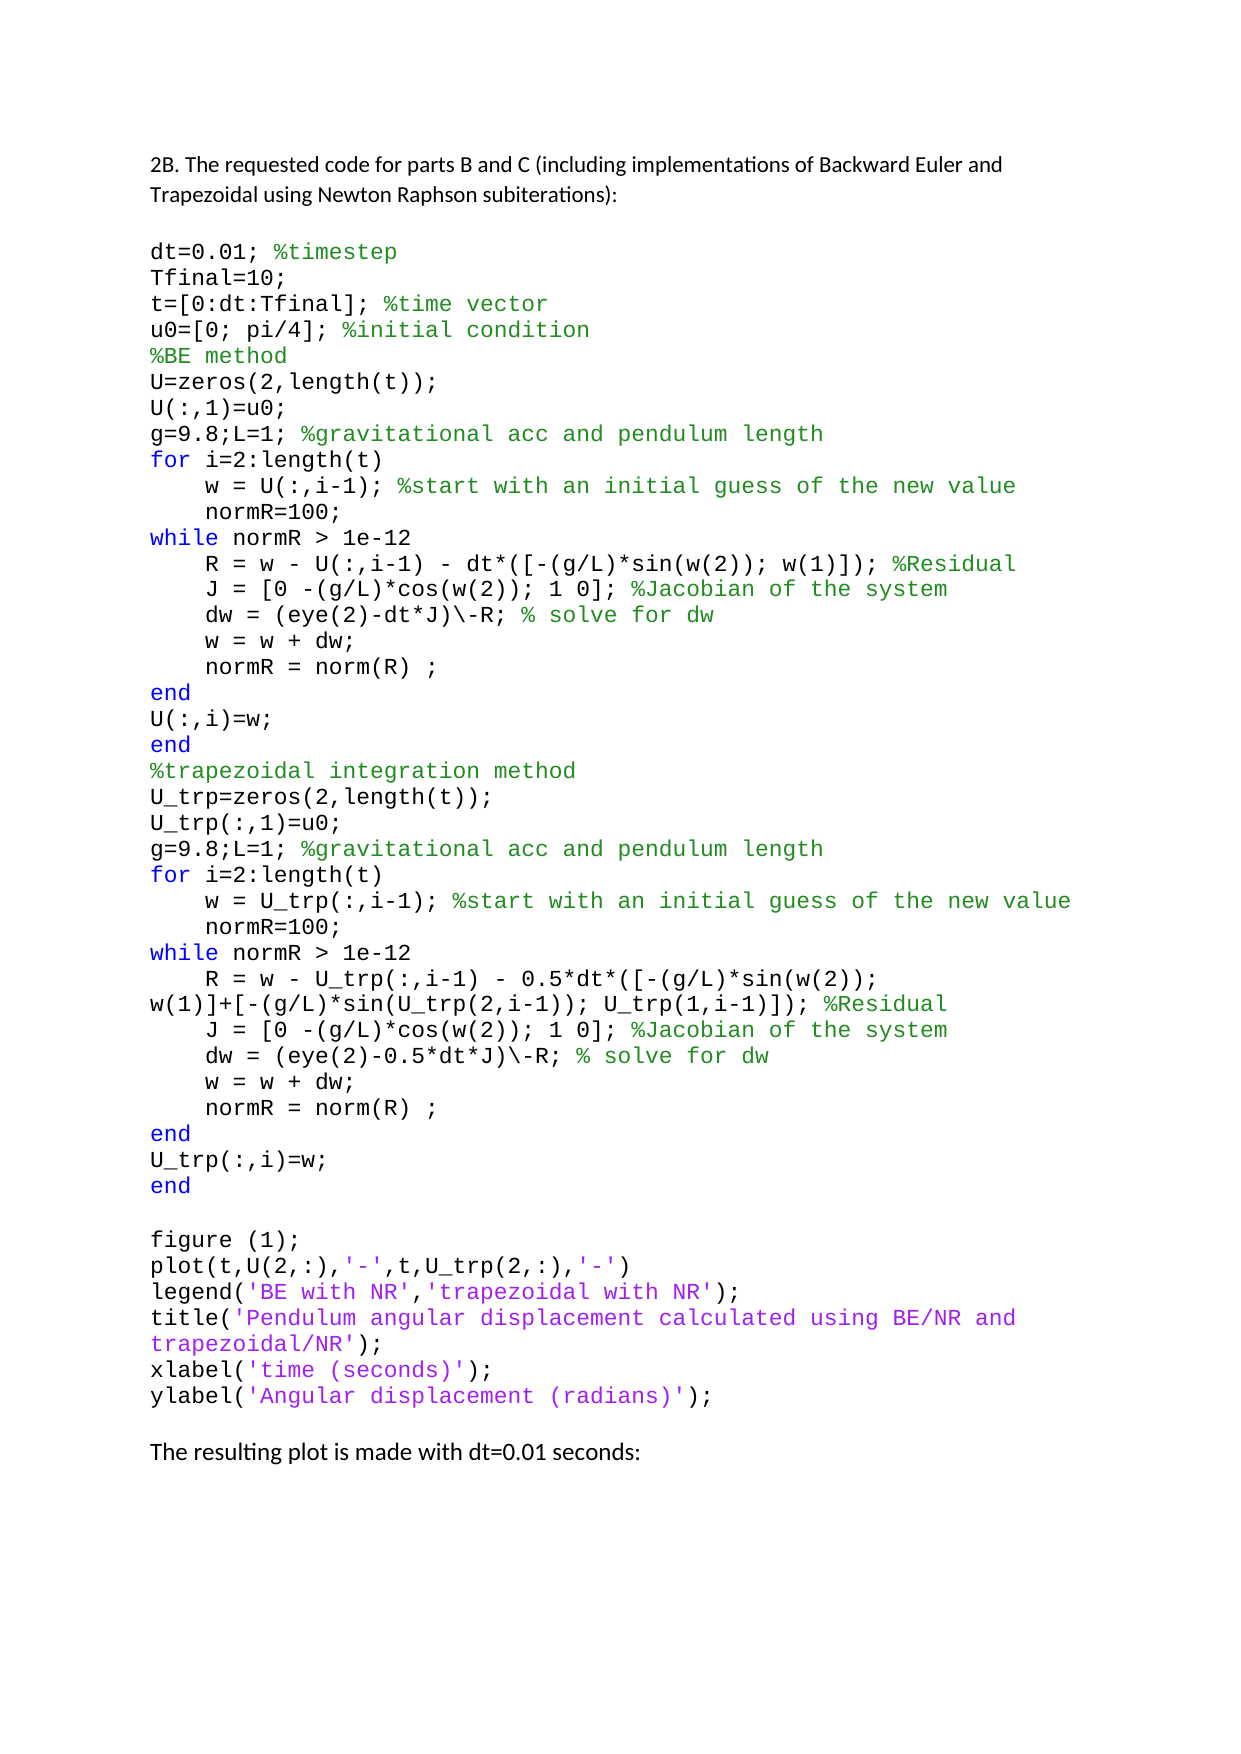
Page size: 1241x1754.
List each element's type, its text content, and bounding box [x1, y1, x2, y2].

text R = w - U(:,i-1) - dt*([-(g/L)*sin(w(2)); w(1)]); %Residual [150, 552, 1090, 578]
text g=9.8;L=1; %gravitational acc and pendulum length [150, 422, 1090, 448]
text R = w - U_trp(:,i-1) - 0.5*dt*([-(g/L)*sin(w(2)); w(1)]+[-(g/L)*sin(U_trp(2,i-1)); U_trp(1,i-1)]); %Residual [150, 967, 1090, 1019]
text plot(t,U(2,:),'-',t,U_trp(2,:),'-') [150, 1254, 1090, 1280]
text for i=2:length(t) [150, 863, 1090, 889]
text J = [0 -(g/L)*cos(w(2)); 1 0]; %Jacobian of the system [150, 578, 1090, 604]
text for i=2:length(t) [150, 448, 1090, 474]
text normR=100; [150, 500, 1090, 526]
text end [150, 733, 1090, 759]
text figure (1); [150, 1228, 1090, 1254]
text while normR > 1e-12 [150, 941, 1090, 967]
text U(:,i)=w; [150, 707, 1090, 733]
text w = w + dw; [150, 1071, 1090, 1097]
text 2B. The requested code for parts B and C (including implementations of Backward Euler and Trapezoidal using Newton Raphson subiterations): [150, 150, 1090, 208]
text normR=100; [150, 915, 1090, 941]
text U_trp(:,i)=w; [150, 1148, 1090, 1174]
text %BE method [150, 344, 1090, 370]
text U_trp=zeros(2,length(t)); [150, 785, 1090, 811]
text U=zeros(2,length(t)); [150, 370, 1090, 396]
text %trapezoidal integration method [150, 759, 1090, 785]
text end [150, 682, 1090, 707]
text legend('BE with NR','trapezoidal with NR'); [150, 1280, 1090, 1306]
text w = U_trp(:,i-1); %start with an initial guess of the new value [150, 889, 1090, 915]
text ylabel('Angular displacement (radians)'); [150, 1384, 1090, 1410]
text xlabel('time (seconds)'); [150, 1358, 1090, 1384]
text while normR > 1e-12 [150, 526, 1090, 552]
text Tfinal=10; [150, 267, 1090, 292]
text U_trp(:,1)=u0; [150, 811, 1090, 837]
text title('Pendulum angular displacement calculated using BE/NR and trapezoidal/NR'); [150, 1306, 1090, 1358]
text U(:,1)=u0; [150, 396, 1090, 422]
text t=[0:dt:Tfinal]; %time vector [150, 292, 1090, 318]
text end [150, 1122, 1090, 1148]
text w = w + dw; [150, 630, 1090, 656]
text w = U(:,i-1); %start with an initial guess of the new value [150, 474, 1090, 500]
text dt=0.01; %timestep [150, 241, 1090, 267]
text normR = norm(R) ; [150, 656, 1090, 682]
text dw = (eye(2)-dt*J)\-R; % solve for dw [150, 604, 1090, 630]
text dw = (eye(2)-0.5*dt*J)\-R; % solve for dw [150, 1045, 1090, 1071]
text normR = norm(R) ; [150, 1097, 1090, 1122]
text u0=[0; pi/4]; %initial condition [150, 318, 1090, 344]
text J = [0 -(g/L)*cos(w(2)); 1 0]; %Jacobian of the system [150, 1019, 1090, 1045]
text g=9.8;L=1; %gravitational acc and pendulum length [150, 837, 1090, 863]
text end [150, 1174, 1090, 1200]
text The resulting plot is made with dt=0.01 seconds: [150, 1436, 1090, 1466]
